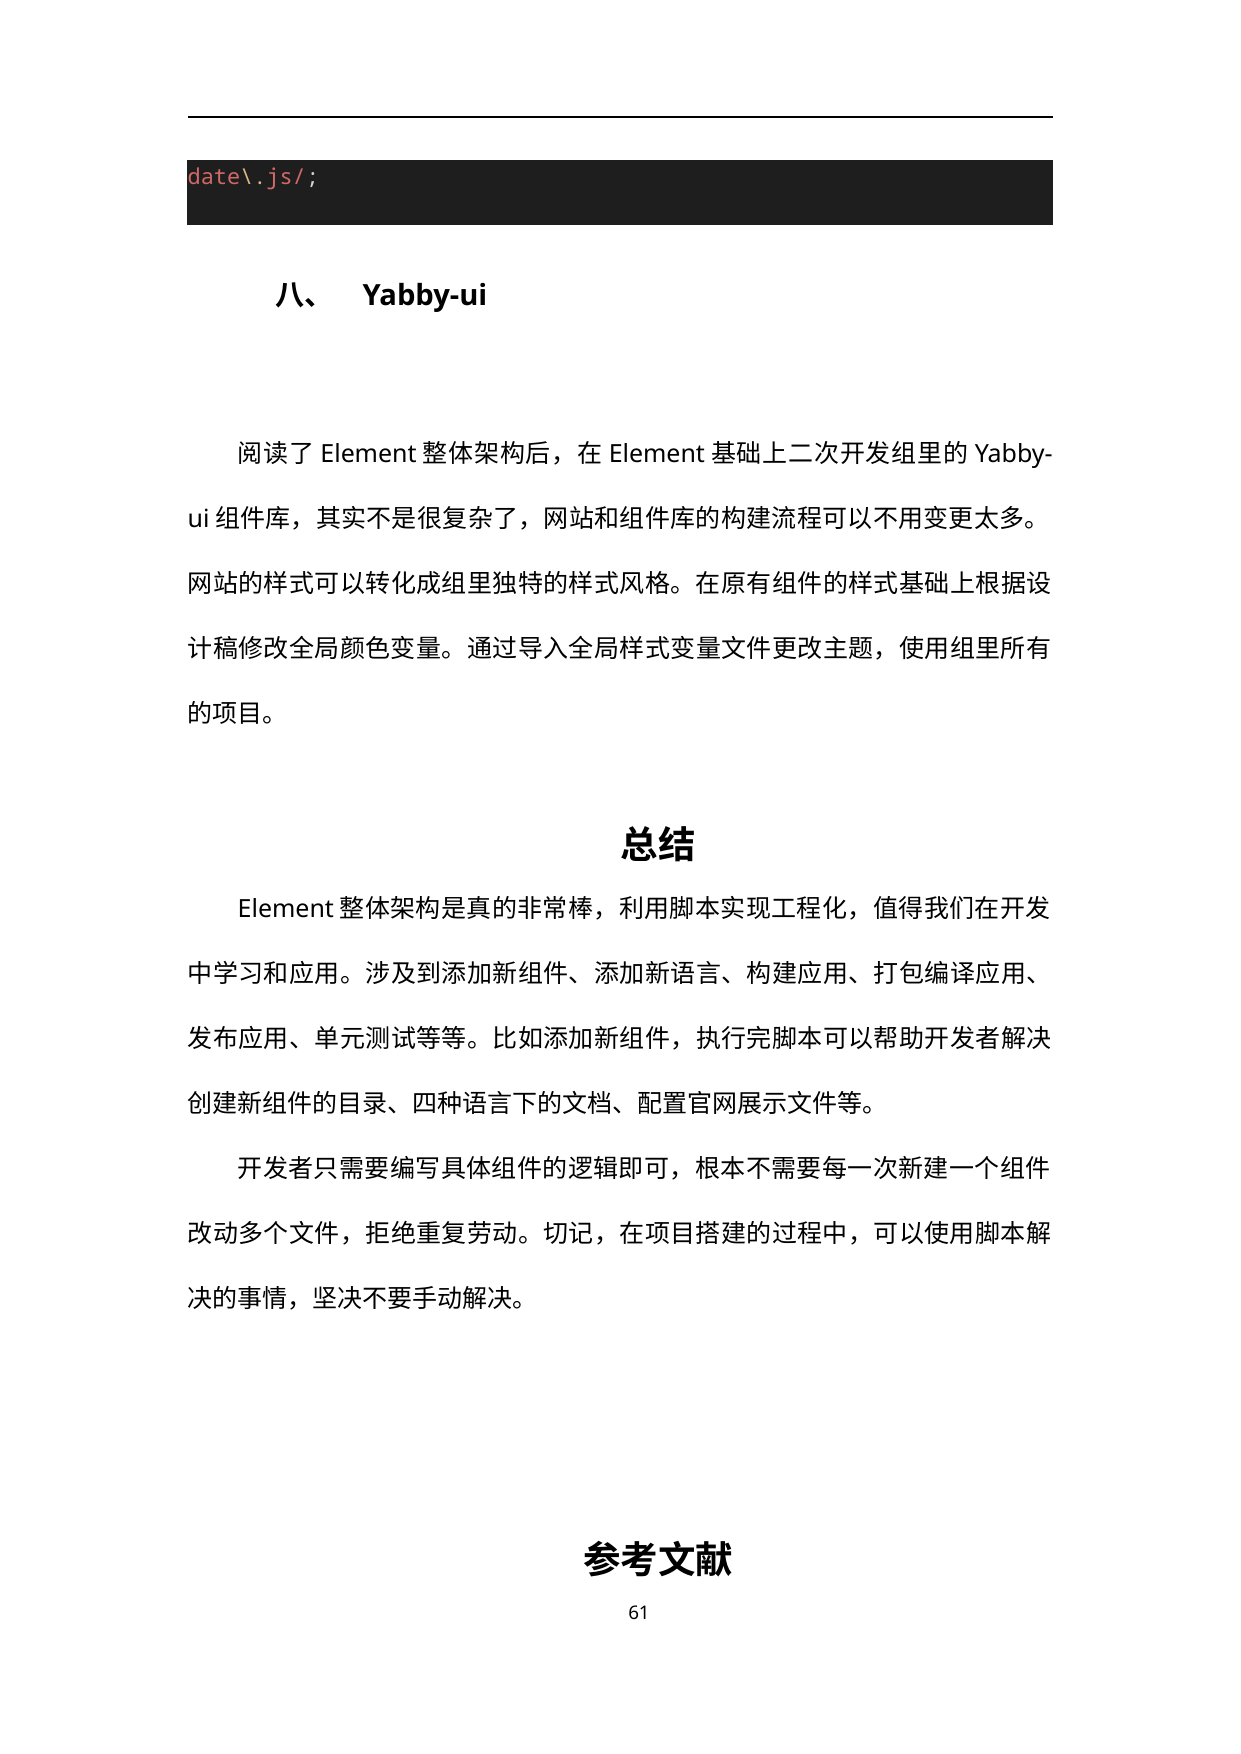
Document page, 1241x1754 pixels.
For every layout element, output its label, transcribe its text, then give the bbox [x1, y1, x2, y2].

text 阅读了Element整体架构后，在Element基础上二次开发组里的Yabby-ui组件库，其实不是很复杂了，网站和组件库的构建流程可以不用变更太多。网站的样式可以转化成组里独特的样式风格。在原有组件的样式基础上根据设计稿修改全局颜色变量。通过导入全局样式变量文件更改主题，使用组里所有的项目。 [187, 419, 1053, 744]
text 开发者只需要编写具体组件的逻辑即可，根本不需要每一次新建一个组件改动多个文件，拒绝重复劳动。切记，在项目搭建的过程中，可以使用脚本解决的事情，坚决不要手动解决。 [187, 1134, 1053, 1329]
subtitle Yabby-ui [275, 260, 1053, 325]
text 总结 [187, 809, 1053, 874]
text 参考文献 [187, 1524, 1053, 1589]
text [187, 160, 1053, 192]
text Element整体架构是真的非常棒，利用脚本实现工程化，值得我们在开发中学习和应用。涉及到添加新组件、添加新语言、构建应用、打包编译应用、发布应用、单元测试等等。比如添加新组件，执行完脚本可以帮助开发者解决创建新组件的目录、四种语言下的文档、配置官网展示文件等。 [187, 874, 1053, 1134]
